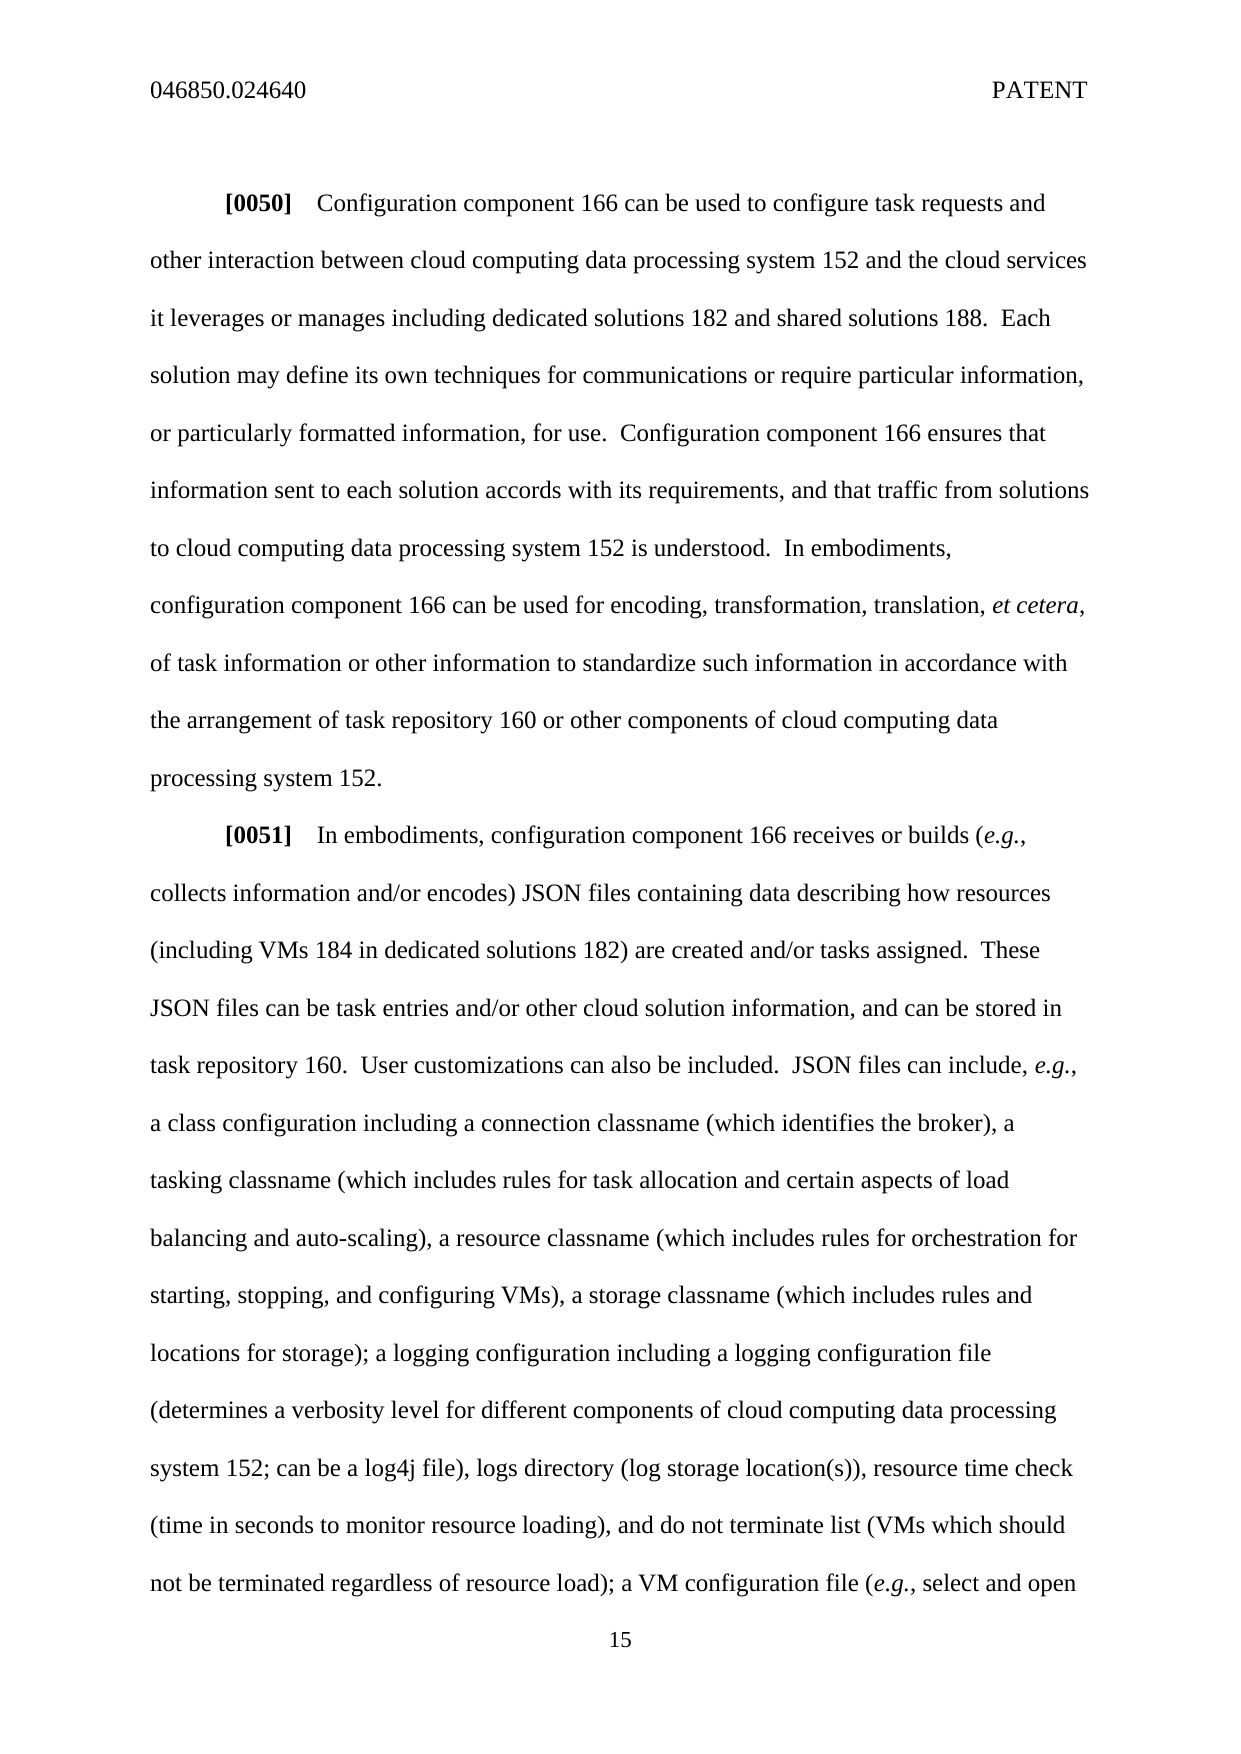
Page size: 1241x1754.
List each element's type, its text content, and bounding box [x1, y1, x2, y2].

subtitle Configuration component 166 can be used to configure task requests and other interaction between cloud computing data processing system 152 and the cloud services it leverages or manages including dedicated solutions 182 and shared solutions 188. Each solution may define its own techniques for communications or require particular information, or particularly formatted information, for use. Configuration component 166 ensures that information sent to each solution accords with its requirements, and that traffic from solutions to cloud computing data processing system 152 is understood. In embodiments, configuration component 166 can be used for encoding, transformation, translation, et cetera, of task information or other information to standardize such information in accordance with the arrangement of task repository 160 or other components of cloud computing data processing system 152. [150, 188, 1090, 791]
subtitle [150, 820, 1090, 1596]
